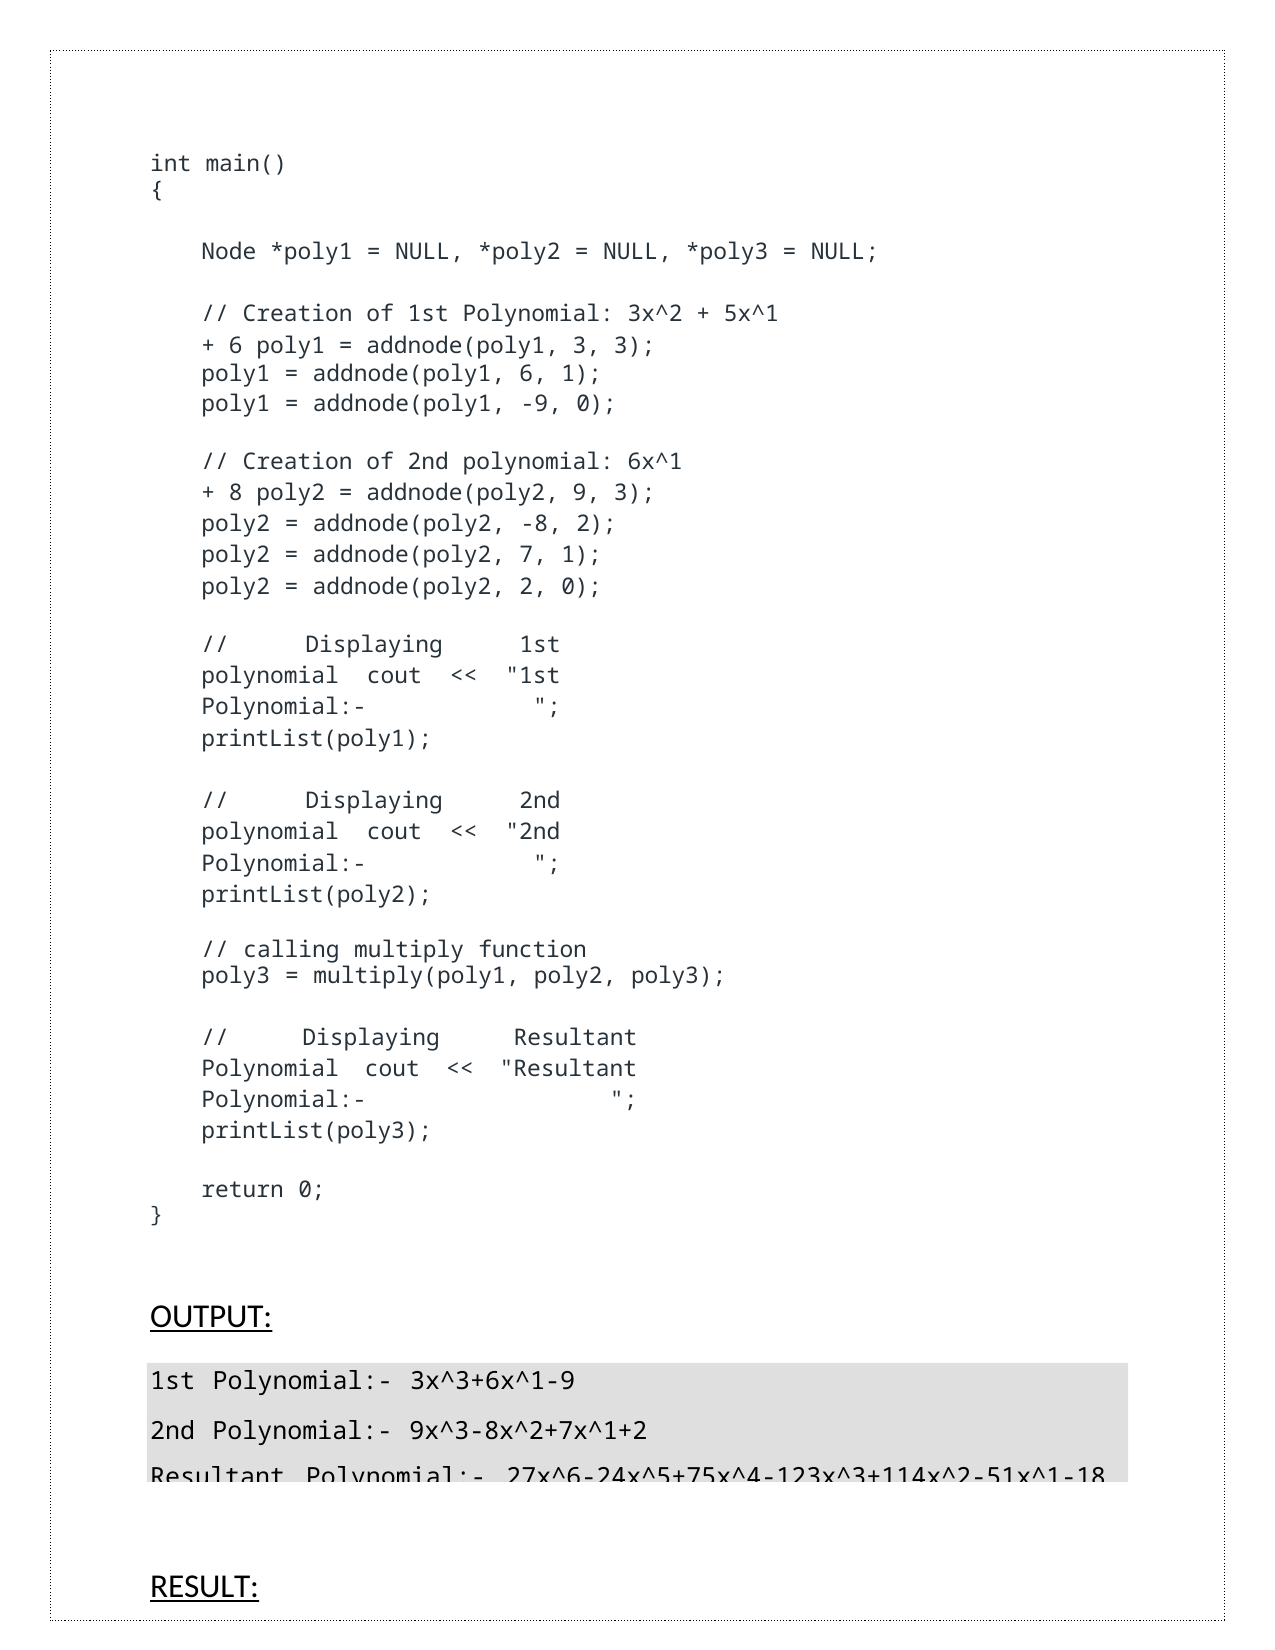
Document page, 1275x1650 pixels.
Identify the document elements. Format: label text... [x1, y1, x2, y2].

text int main() [150, 150, 1187, 177]
text // Creation of 2nd polynomial: 6x^1 + 8 poly2 = addnode(poly2, 9, 3); [201, 444, 700, 507]
subtitle OUTPUT: [150, 1295, 1187, 1336]
text return 0; [201, 1172, 1187, 1204]
text poly2 = addnode(poly2, 7, 1); [201, 538, 1187, 569]
text poly2 = addnode(poly2, -8, 2); [201, 507, 1187, 538]
text // calling multiply function [201, 936, 1187, 963]
text poly1 = addnode(poly1, -9, 0); [201, 387, 1187, 418]
text } [150, 1204, 1187, 1228]
text RESULT: [150, 1565, 1187, 1606]
text // Displaying 1st polynomial cout << "1st Polynomial:- "; printList(poly1); [201, 628, 560, 753]
text poly1 = addnode(poly1, 6, 1); [201, 360, 1187, 386]
text { [150, 177, 1187, 203]
text // Displaying Resultant Polynomial cout << "Resultant Polynomial:- "; printList(poly3); [201, 1021, 637, 1146]
text // Displaying 2nd polynomial cout << "2nd Polynomial:- "; printList(poly2); [201, 784, 560, 909]
text poly3 = multiply(poly1, poly2, poly3); [201, 963, 1187, 989]
text poly2 = addnode(poly2, 2, 0); [201, 570, 1187, 601]
text // Creation of 1st Polynomial: 3x^2 + 5x^1 + 6 poly1 = addnode(poly1, 3, 3); [201, 297, 786, 360]
text Node *poly1 = NULL, *poly2 = NULL, *poly3 = NULL; [201, 235, 1187, 266]
